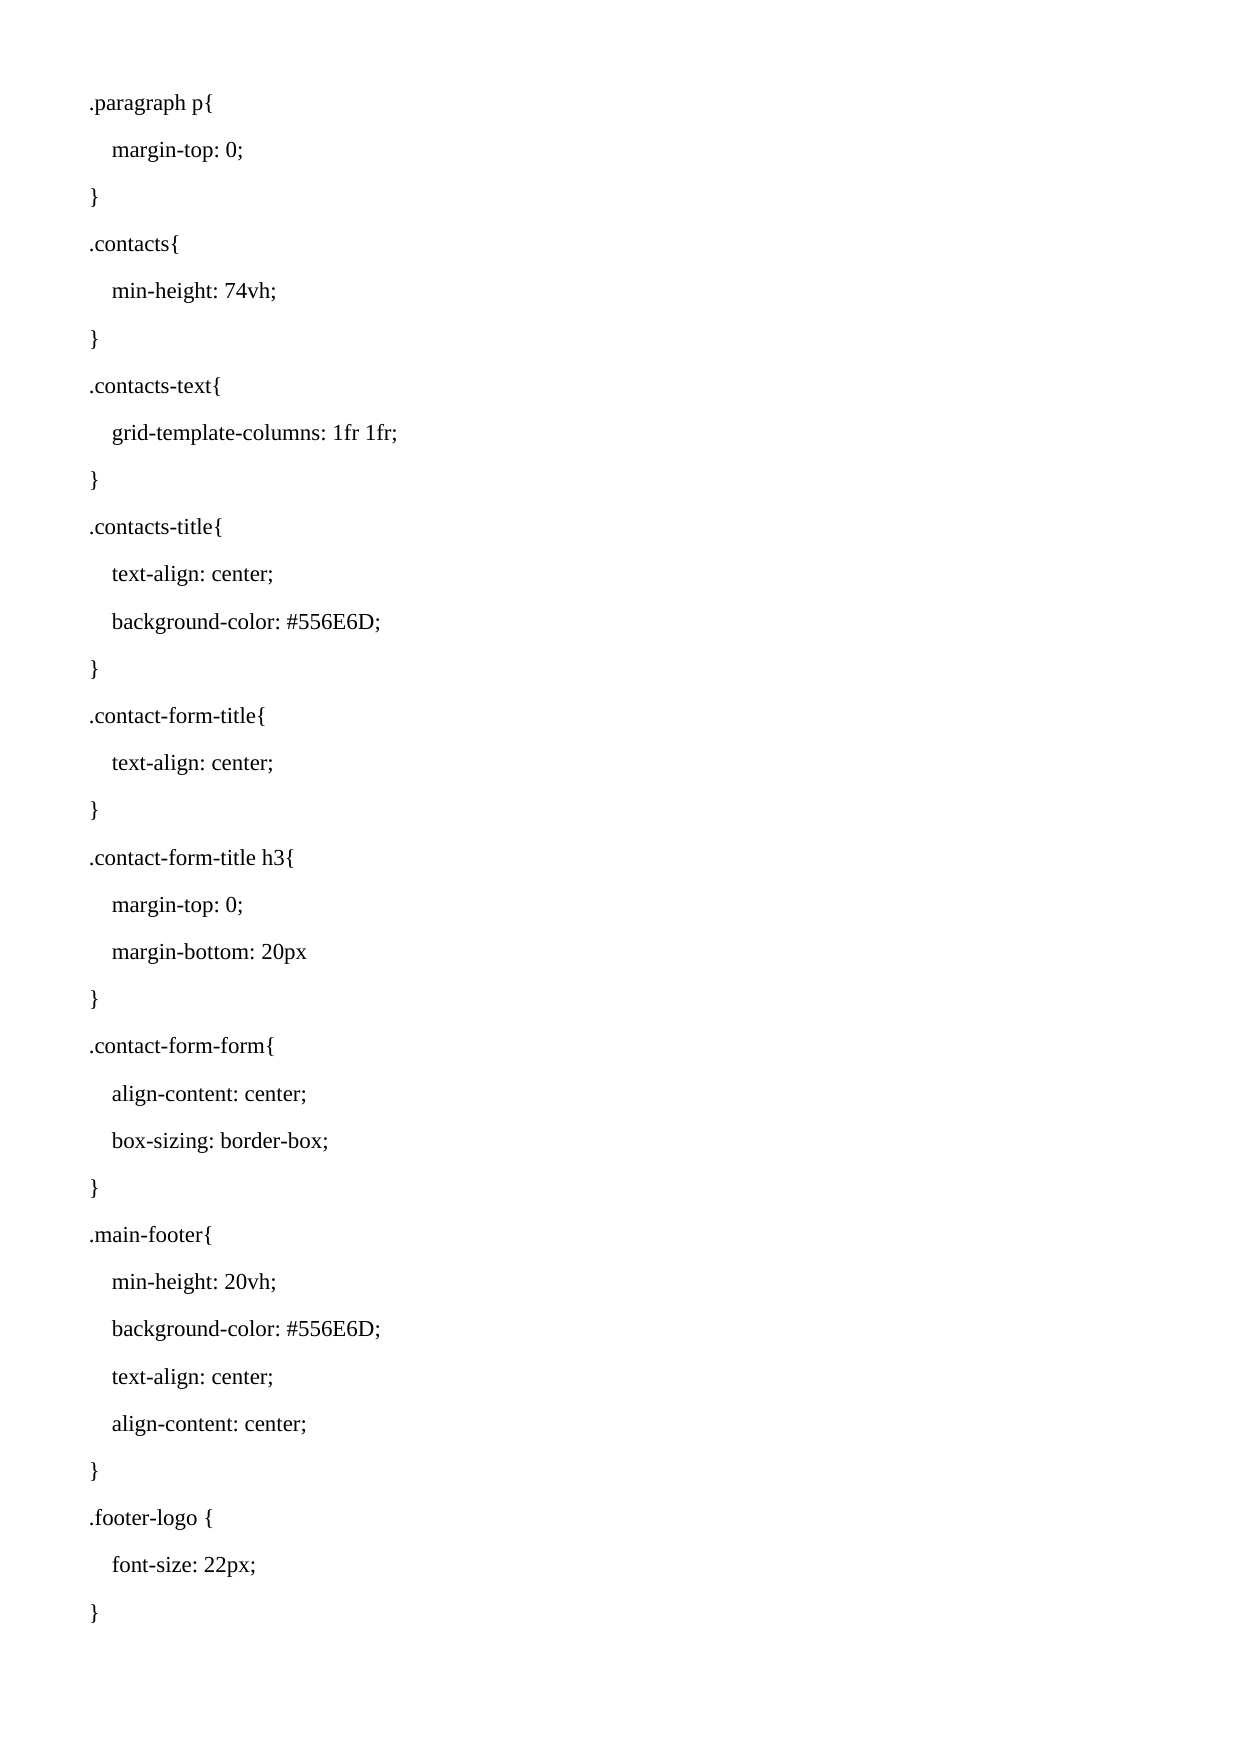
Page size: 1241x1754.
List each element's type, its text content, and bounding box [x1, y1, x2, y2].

text text-align: center; [89, 749, 1152, 776]
text .contact-form-form{ [89, 1032, 1152, 1059]
text min-height: 20vh; [89, 1268, 1152, 1295]
text box-sizing: border-box; [89, 1127, 1152, 1153]
text margin-bottom: 20px [89, 938, 1152, 964]
text } [89, 324, 1152, 351]
text } [89, 796, 1152, 823]
text } [89, 655, 1152, 681]
text margin-top: 0; [89, 891, 1152, 917]
text } [89, 985, 1152, 1012]
text .contact-form-title{ [89, 702, 1152, 728]
text } [89, 1174, 1152, 1200]
text align-content: center; [89, 1410, 1152, 1436]
text .contacts-title{ [89, 513, 1152, 540]
text .main-footer{ [89, 1221, 1152, 1247]
text .contacts{ [89, 230, 1152, 257]
text } [89, 1457, 1152, 1483]
text text-align: center; [89, 1363, 1152, 1389]
text text-align: center; [89, 561, 1152, 587]
text margin-top: 0; [89, 136, 1152, 162]
text } [89, 466, 1152, 492]
text .contacts-text{ [89, 372, 1152, 398]
text align-content: center; [89, 1079, 1152, 1106]
text min-height: 74vh; [89, 277, 1152, 304]
text background-color: #556E6D; [89, 1316, 1152, 1342]
text grid-template-columns: 1fr 1fr; [89, 419, 1152, 445]
text .paragraph p{ [89, 89, 1152, 115]
text .footer-logo { [89, 1504, 1152, 1531]
text } [89, 1599, 1152, 1625]
text .contact-form-title h3{ [89, 844, 1152, 870]
text font-size: 22px; [89, 1551, 1152, 1578]
text background-color: #556E6D; [89, 608, 1152, 634]
text } [89, 183, 1152, 209]
